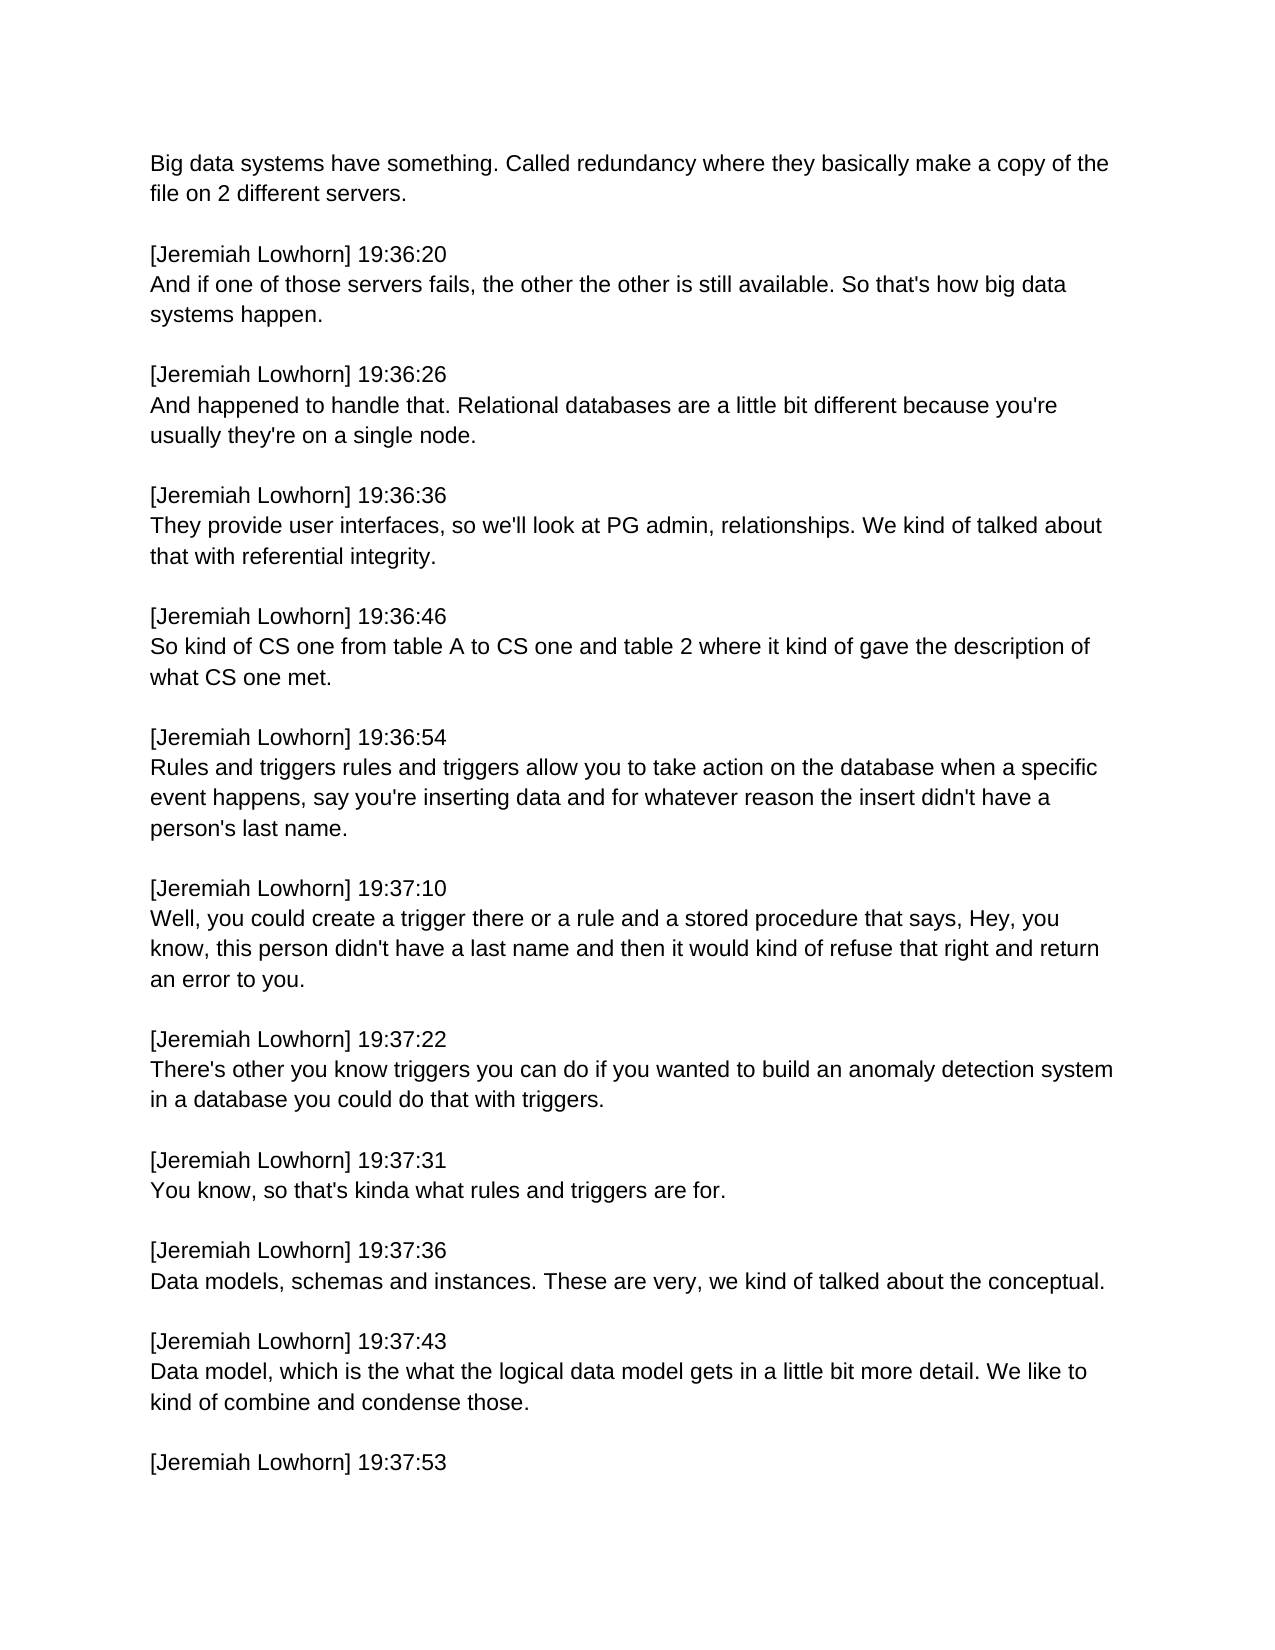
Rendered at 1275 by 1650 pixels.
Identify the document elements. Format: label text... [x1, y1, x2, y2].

text [Jeremiah Lowhorn] 19:36:36 [150, 482, 1125, 509]
text [Jeremiah Lowhorn] 19:36:20 [150, 241, 1125, 267]
text And if one of those servers fails, the other the other is still available. So that's how big data systems happen. [150, 271, 1125, 327]
text So kind of CS one from table A to CS one and table 2 where it kind of gave the description of what CS one met. [150, 633, 1125, 690]
text Data model, which is the what the logical data model gets in a little bit more detail. We like to kind of combine and condense those. [150, 1358, 1125, 1415]
text Rules and triggers rules and triggers allow you to take action on the database when a specific event happens, say you're inserting data and for whatever reason the insert didn't have a person's last name. [150, 754, 1125, 841]
text [Jeremiah Lowhorn] 19:37:43 [150, 1328, 1125, 1354]
text There's other you know triggers you can do if you wanted to build an anomaly detection system in a database you could do that with triggers. [150, 1056, 1125, 1113]
text And happened to handle that. Relational databases are a little bit different because you're usually they're on a single node. [150, 392, 1125, 448]
text They provide user interfaces, so we'll look at PG admin, relationships. We kind of talked about that with referential integrity. [150, 512, 1125, 569]
text [Jeremiah Lowhorn] 19:37:53 [150, 1449, 1125, 1475]
text Big data systems have something. Called redundancy where they basically make a copy of the file on 2 different servers. [150, 150, 1125, 207]
text [Jeremiah Lowhorn] 19:37:10 [150, 875, 1125, 901]
text Data models, schemas and instances. These are very, we kind of talked about the conceptual. [150, 1268, 1125, 1294]
text [Jeremiah Lowhorn] 19:37:31 [150, 1147, 1125, 1173]
text [Jeremiah Lowhorn] 19:36:26 [150, 361, 1125, 388]
text You know, so that's kinda what rules and triggers are for. [150, 1177, 1125, 1203]
text [Jeremiah Lowhorn] 19:37:36 [150, 1237, 1125, 1264]
text [Jeremiah Lowhorn] 19:36:46 [150, 603, 1125, 629]
text [Jeremiah Lowhorn] 19:36:54 [150, 724, 1125, 750]
text [Jeremiah Lowhorn] 19:37:22 [150, 1026, 1125, 1052]
text Well, you could create a trigger there or a rule and a stored procedure that says, Hey, you know, this person didn't have a last name and then it would kind of refuse that right and return an error to you. [150, 905, 1125, 992]
